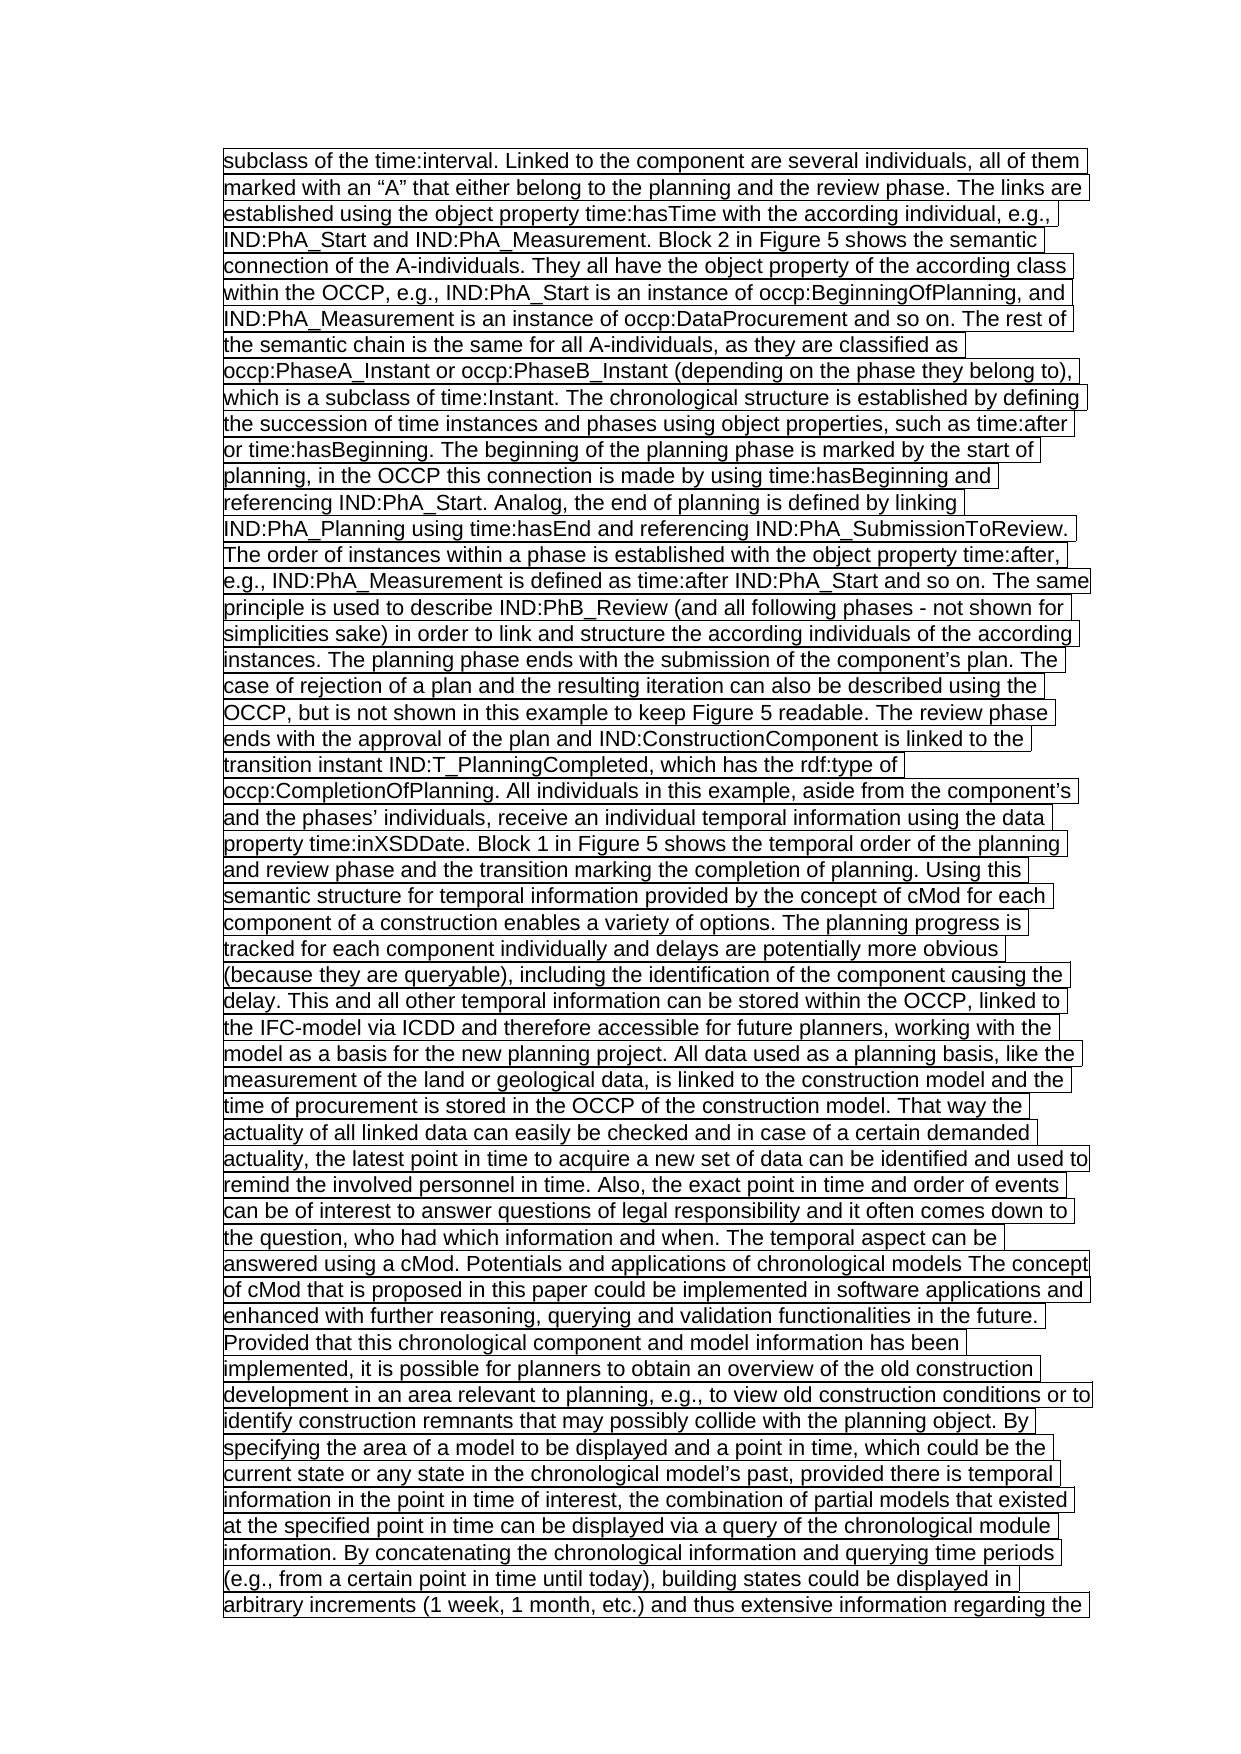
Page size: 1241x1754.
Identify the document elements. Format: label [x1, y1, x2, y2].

text [224, 148, 1093, 1382]
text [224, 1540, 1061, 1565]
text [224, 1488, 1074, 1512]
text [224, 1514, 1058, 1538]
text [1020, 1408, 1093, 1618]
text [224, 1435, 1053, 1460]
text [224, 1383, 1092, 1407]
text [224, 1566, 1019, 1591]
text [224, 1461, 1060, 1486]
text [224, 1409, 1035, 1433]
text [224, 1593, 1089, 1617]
